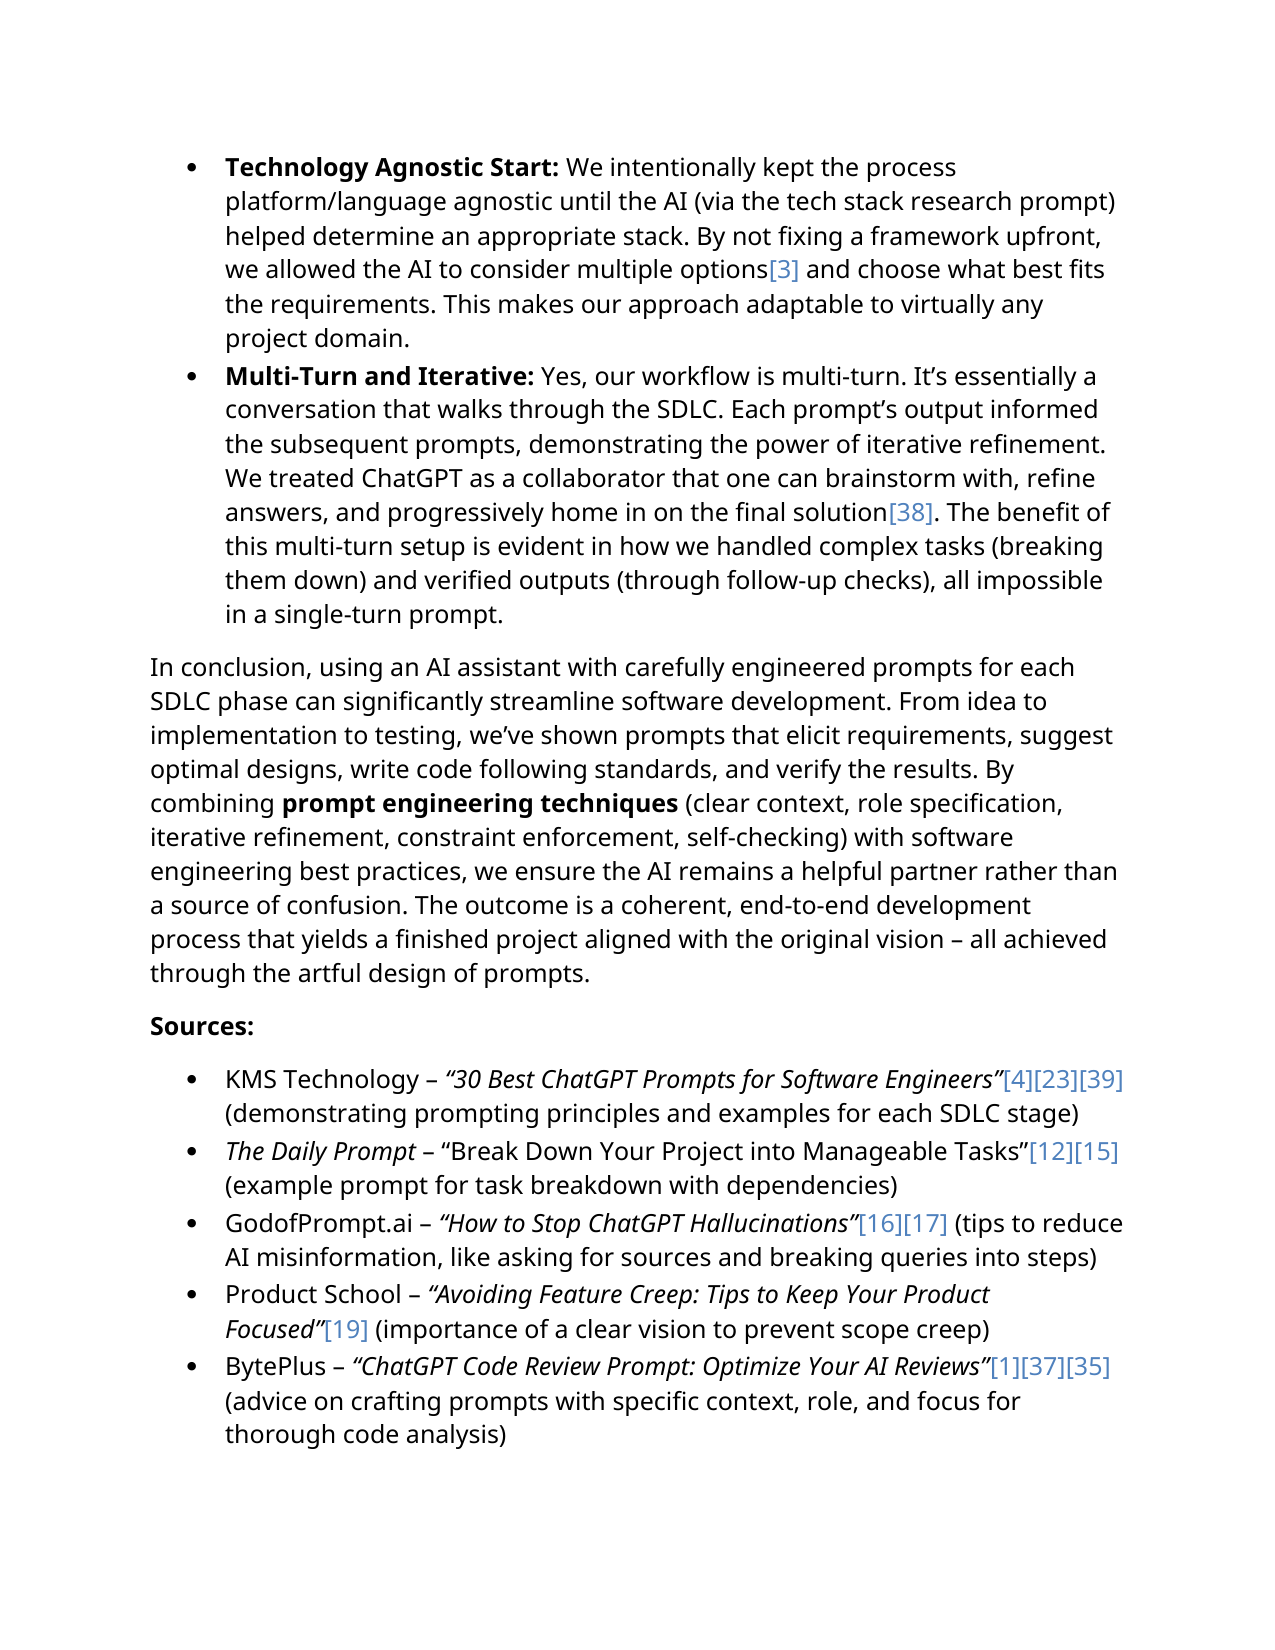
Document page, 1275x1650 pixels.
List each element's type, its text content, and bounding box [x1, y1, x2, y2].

list Multi-Turn and Iterative: Yes, our workflow is multi-turn. It’s essentially a conversation that walks through the SDLC. Each prompt’s output informed the subsequent prompts, demonstrating the power of iterative refinement. We treated ChatGPT as a collaborator that one can brainstorm with, refine answers, and progressively home in on the final solution[38]. The benefit of this multi-turn setup is evident in how we handled complex tasks (breaking them down) and verified outputs (through follow-up checks), all impossible in a single-turn prompt. [187, 358, 1125, 631]
text In conclusion, using an AI assistant with carefully engineered prompts for each SDLC phase can significantly streamline software development. From idea to implementation to testing, we’ve shown prompts that elicit requirements, suggest optimal designs, write code following standards, and verify the results. By combining prompt engineering techniques (clear context, role specification, iterative refinement, constraint enforcement, self-checking) with software engineering best practices, we ensure the AI remains a helpful partner rather than a source of confusion. The outcome is a coherent, end-to-end development process that yields a finished project aligned with the original vision – all achieved through the artful design of prompts. [150, 649, 1125, 990]
list Product School – “Avoiding Feature Creep: Tips to Keep Your Product Focused”[19] (importance of a clear vision to prevent scope creep) [187, 1277, 1125, 1345]
list Technology Agnostic Start: We intentionally kept the process platform/language agnostic until the AI (via the tech stack research prompt) helped determine an appropriate stack. By not fixing a framework upfront, we allowed the AI to consider multiple options[3] and choose what best fits the requirements. This makes our approach adaptable to virtually any project domain. [187, 150, 1125, 354]
list GodofPrompt.ai – “How to Stop ChatGPT Hallucinations”[16][17] (tips to reduce AI misinformation, like asking for sources and breaking queries into steps) [187, 1205, 1125, 1273]
text Sources: [150, 1009, 1125, 1043]
list The Daily Prompt – “Break Down Your Project into Manageable Tasks”[12][15] (example prompt for task breakdown with dependencies) [187, 1133, 1125, 1202]
list BytePlus – “ChatGPT Code Review Prompt: Optimize Your AI Reviews”[1][37][35] (advice on crafting prompts with specific context, role, and focus for thorough code analysis) [187, 1349, 1125, 1451]
list KMS Technology – “30 Best ChatGPT Prompts for Software Engineers”[4][23][39] (demonstrating prompting principles and examples for each SDLC stage) [187, 1062, 1125, 1130]
